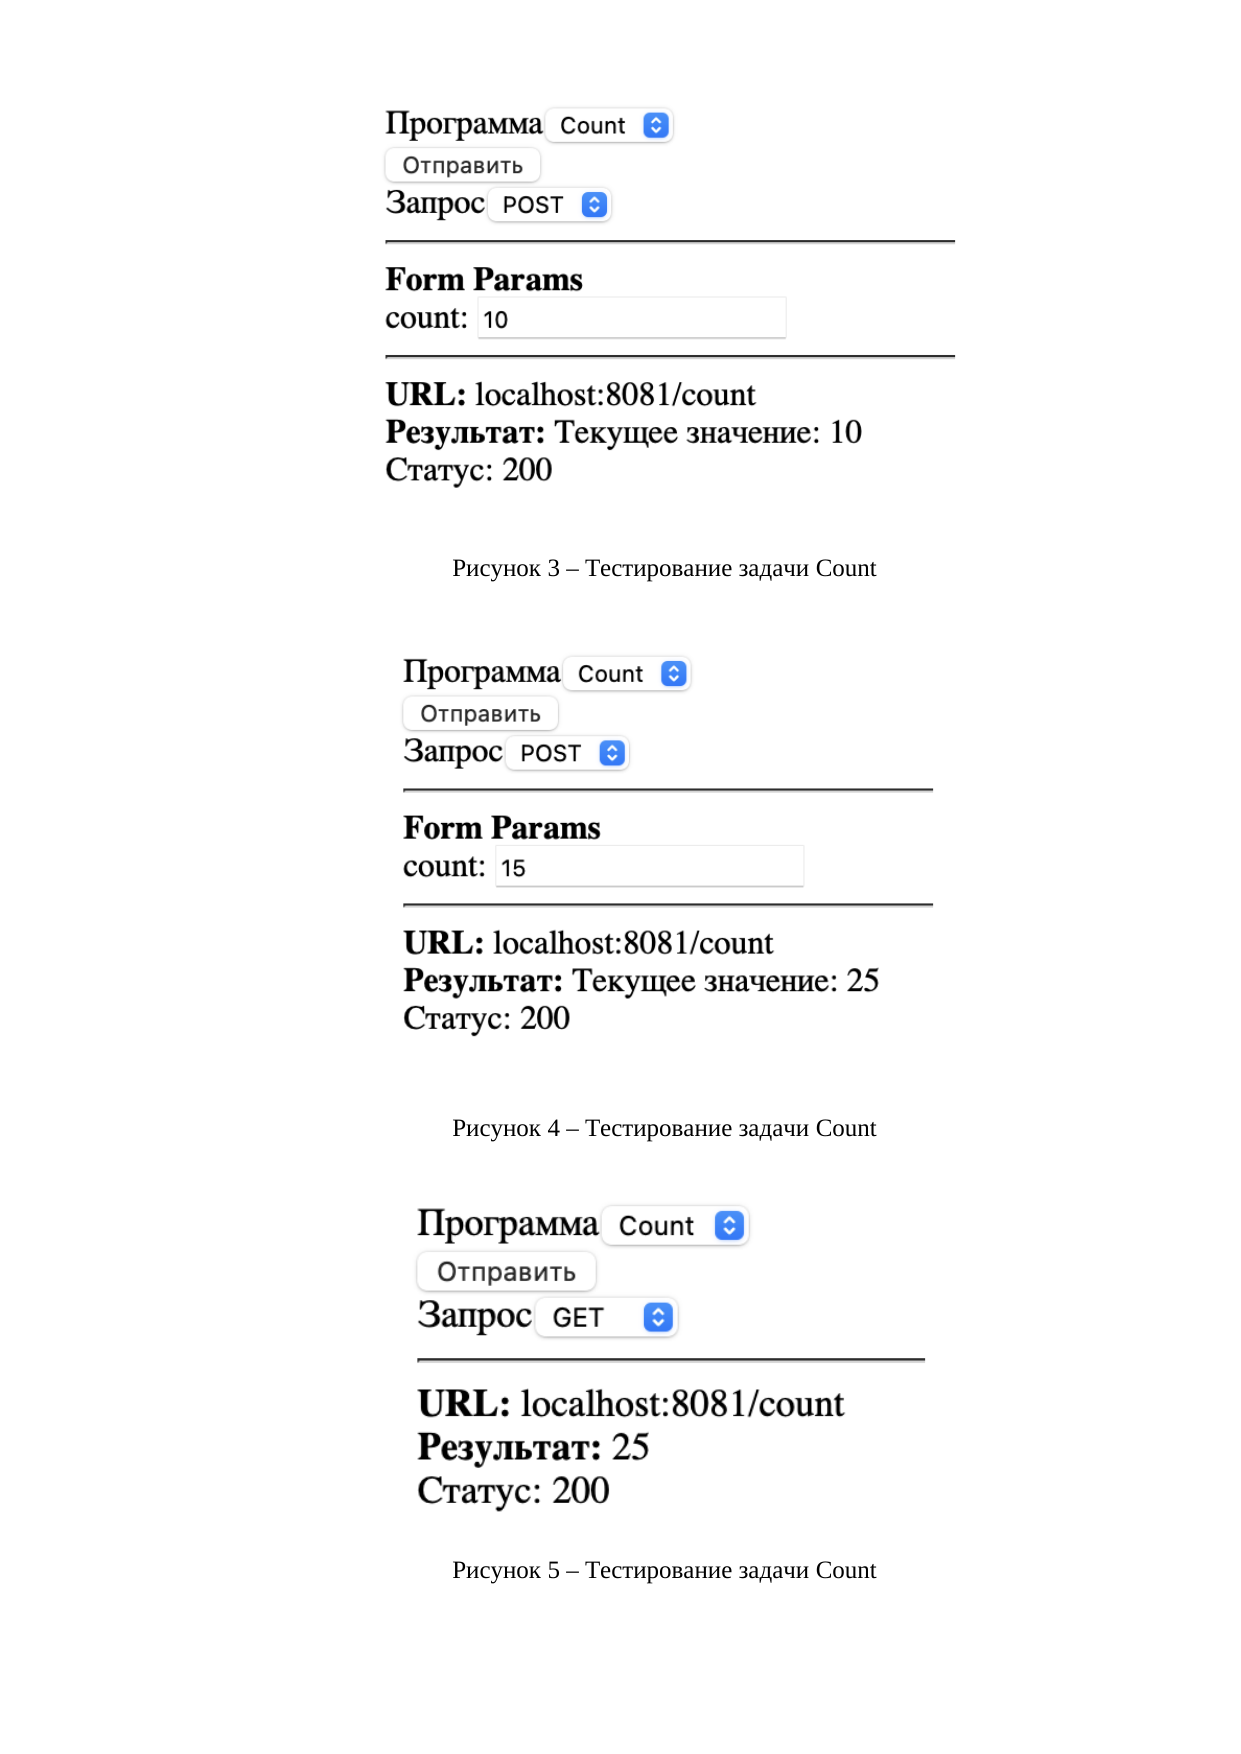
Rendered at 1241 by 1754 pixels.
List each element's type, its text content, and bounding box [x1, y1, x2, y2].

picture [395, 638, 934, 1102]
picture [373, 99, 955, 541]
text Рисунок 3 – Тестирование задачи Count [148, 553, 1181, 581]
picture [403, 1199, 926, 1544]
text Рисунок 5 – Тестирование задачи Count [148, 1555, 1181, 1584]
text Рисунок 4 – Тестирование задачи Count [148, 1113, 1181, 1142]
